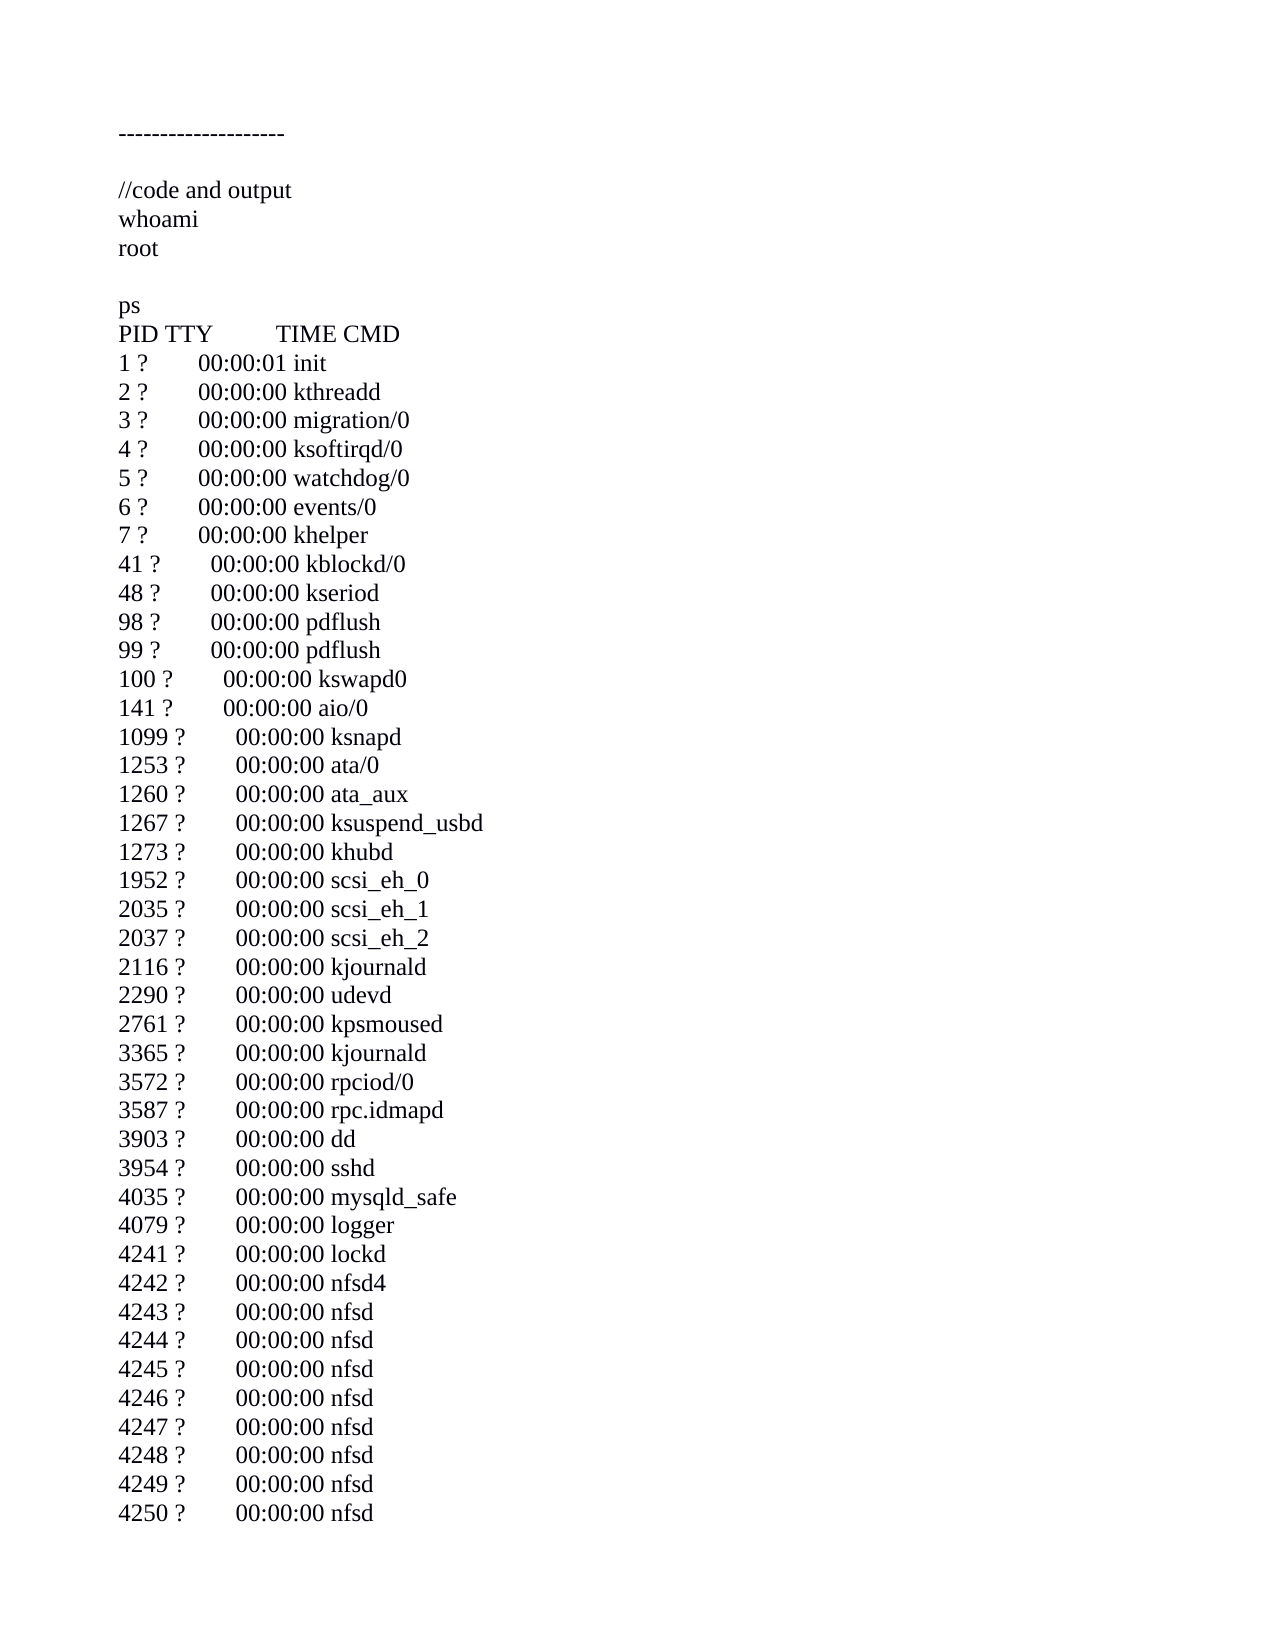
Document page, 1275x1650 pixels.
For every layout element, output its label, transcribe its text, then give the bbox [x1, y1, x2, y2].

text //code and output [118, 176, 1157, 204]
text 1952 ? 00:00:00 scsi_eh_0 [118, 866, 1157, 894]
text 141 ? 00:00:00 aio/0 [118, 693, 1157, 722]
text 3587 ? 00:00:00 rpc.idmapd [118, 1096, 1157, 1124]
text 1260 ? 00:00:00 ata_aux [118, 779, 1157, 808]
text 2290 ? 00:00:00 udevd [118, 981, 1157, 1009]
text 1267 ? 00:00:00 ksuspend_usbd [118, 808, 1157, 837]
text 1099 ? 00:00:00 ksnapd [118, 722, 1157, 751]
text 4249 ? 00:00:00 nfsd [118, 1469, 1157, 1498]
text 3903 ? 00:00:00 dd [118, 1124, 1157, 1153]
text 2761 ? 00:00:00 kpsmoused [118, 1009, 1157, 1038]
text 4248 ? 00:00:00 nfsd [118, 1441, 1157, 1469]
text 4079 ? 00:00:00 logger [118, 1211, 1157, 1239]
text 4243 ? 00:00:00 nfsd [118, 1297, 1157, 1326]
text 1273 ? 00:00:00 khubd [118, 837, 1157, 866]
text 4245 ? 00:00:00 nfsd [118, 1354, 1157, 1383]
text 99 ? 00:00:00 pdflush [118, 636, 1157, 664]
text 4241 ? 00:00:00 lockd [118, 1239, 1157, 1268]
text 4242 ? 00:00:00 nfsd4 [118, 1268, 1157, 1297]
text ps [118, 291, 1157, 319]
text 4246 ? 00:00:00 nfsd [118, 1383, 1157, 1412]
text 4 ? 00:00:00 ksoftirqd/0 [118, 434, 1157, 463]
text 2035 ? 00:00:00 scsi_eh_1 [118, 894, 1157, 923]
text 3572 ? 00:00:00 rpciod/0 [118, 1067, 1157, 1096]
text 6 ? 00:00:00 events/0 [118, 492, 1157, 521]
text 5 ? 00:00:00 watchdog/0 [118, 463, 1157, 492]
text 1 ? 00:00:01 init [118, 348, 1157, 377]
text 3 ? 00:00:00 migration/0 [118, 406, 1157, 434]
text root [118, 233, 1157, 262]
text 3365 ? 00:00:00 kjournald [118, 1038, 1157, 1067]
text 2037 ? 00:00:00 scsi_eh_2 [118, 923, 1157, 952]
text 4035 ? 00:00:00 mysqld_safe [118, 1182, 1157, 1211]
text 3954 ? 00:00:00 sshd [118, 1153, 1157, 1182]
text -------------------- [118, 118, 1157, 147]
text 4250 ? 00:00:00 nfsd [118, 1498, 1157, 1527]
text 4247 ? 00:00:00 nfsd [118, 1412, 1157, 1441]
text 4244 ? 00:00:00 nfsd [118, 1326, 1157, 1354]
text 48 ? 00:00:00 kseriod [118, 578, 1157, 607]
text whoami [118, 204, 1157, 233]
text 7 ? 00:00:00 khelper [118, 521, 1157, 549]
text PID TTY TIME CMD [118, 319, 1157, 348]
text 2116 ? 00:00:00 kjournald [118, 952, 1157, 981]
text 100 ? 00:00:00 kswapd0 [118, 664, 1157, 693]
text 1253 ? 00:00:00 ata/0 [118, 751, 1157, 779]
text 41 ? 00:00:00 kblockd/0 [118, 549, 1157, 578]
text 2 ? 00:00:00 kthreadd [118, 377, 1157, 406]
text 98 ? 00:00:00 pdflush [118, 607, 1157, 636]
